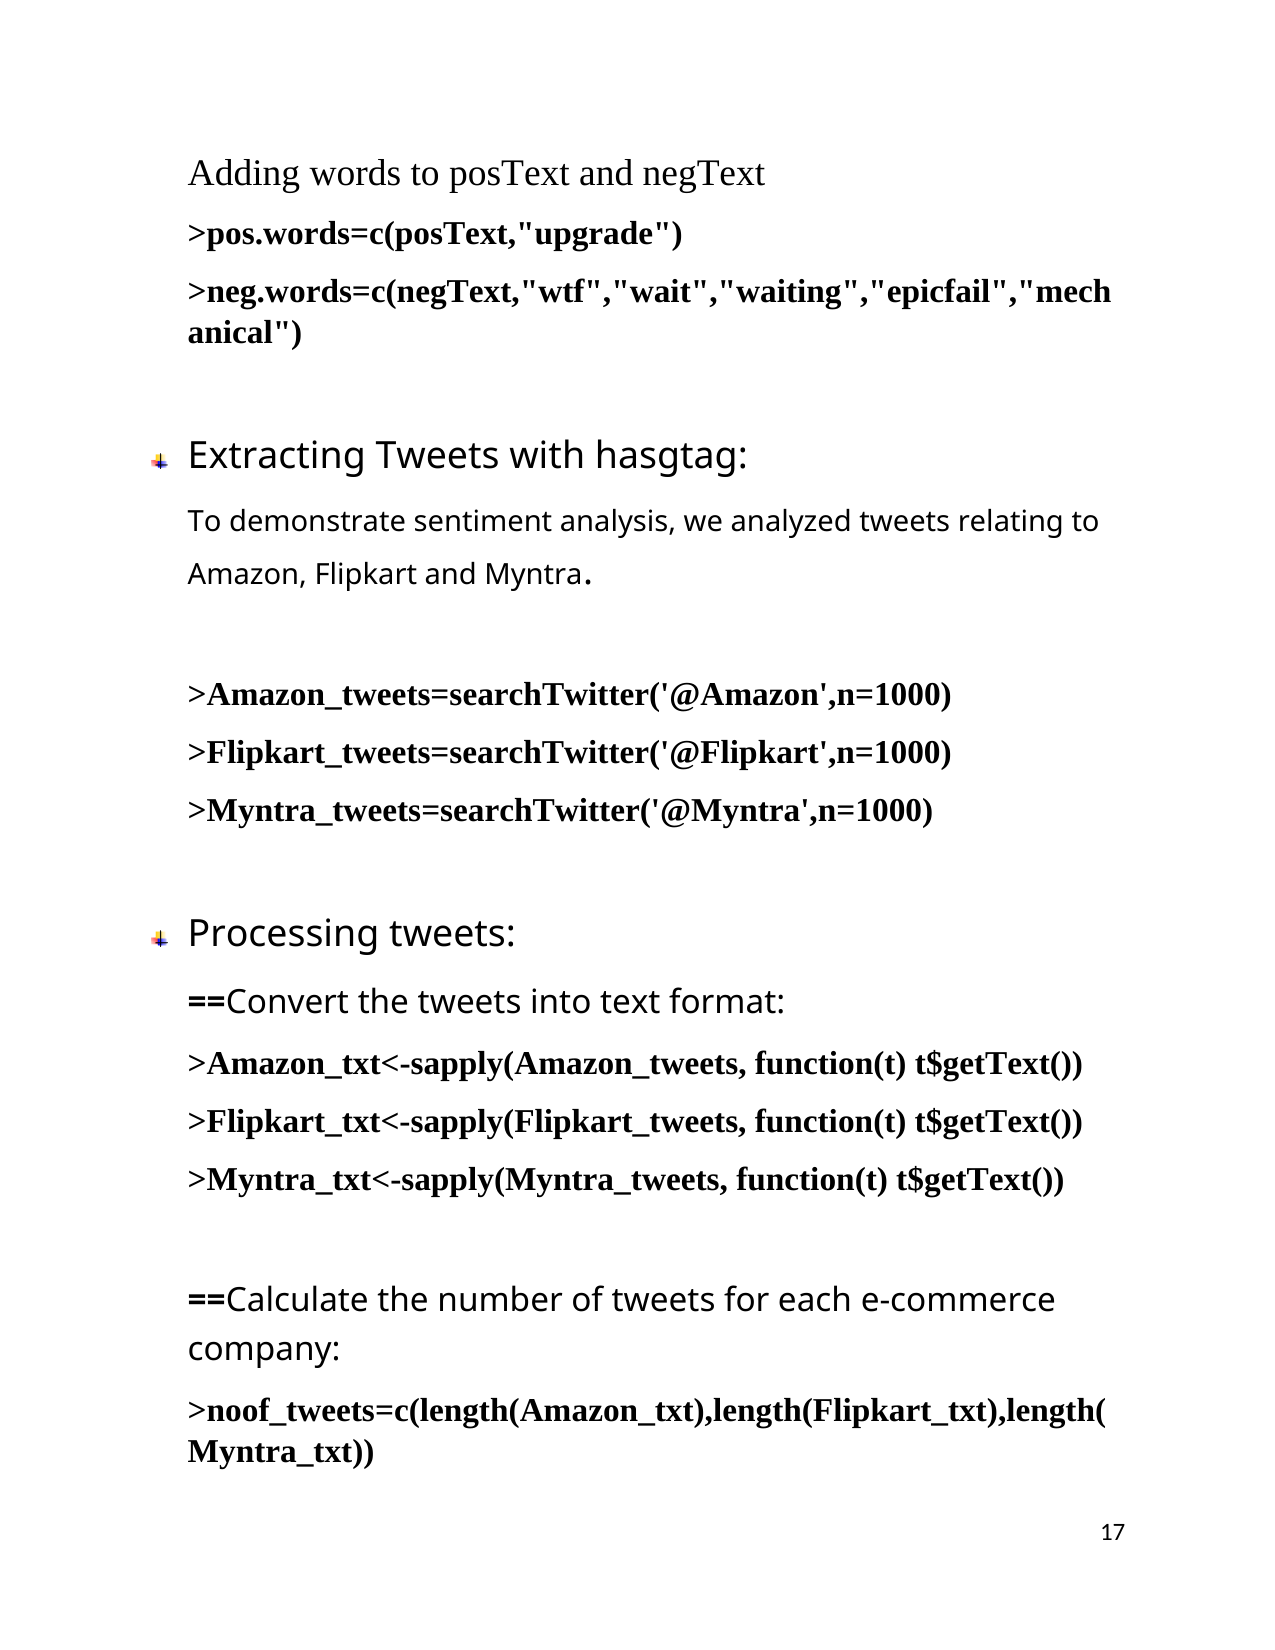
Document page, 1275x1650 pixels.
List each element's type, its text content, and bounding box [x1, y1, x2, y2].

text ==Convert the tweets into text format: [187, 978, 1125, 1023]
text >Myntra_txt<-sapply(Myntra_tweets, function(t) t$getText()) [187, 1159, 1125, 1198]
text >noof_tweets=c(length(Amazon_txt),length(Flipkart_txt),length(Myntra_txt)) [187, 1390, 1125, 1470]
text >neg.words=c(negText,"wtf","wait","waiting","epicfail","mechanical") [187, 271, 1125, 351]
text ==Calculate the number of tweets for each e-commerce company: [187, 1276, 1125, 1370]
text >Amazon_tweets=searchTwitter('@Amazon',n=1000) [187, 674, 1125, 712]
text >Flipkart_tweets=searchTwitter('@Flipkart',n=1000) [187, 732, 1125, 770]
list Extracting Tweets with hasgtag: [150, 429, 1125, 480]
text >pos.words=c(posText,"upgrade") [187, 213, 1125, 252]
list Processing tweets: [150, 906, 1125, 957]
text >Flipkart_txt<-sapply(Flipkart_tweets, function(t) t$getText()) [187, 1101, 1125, 1140]
text >Myntra_tweets=searchTwitter('@Myntra',n=1000) [187, 790, 1125, 828]
picture [151, 452, 168, 469]
picture [151, 929, 168, 947]
text To demonstrate sentiment analysis, we analyzed tweets relating to Amazon, Flipkart and Myntra. [187, 500, 1125, 595]
text >Amazon_txt<-sapply(Amazon_tweets, function(t) t$getText()) [187, 1043, 1125, 1082]
text Adding words to posText and negText [187, 150, 1125, 193]
